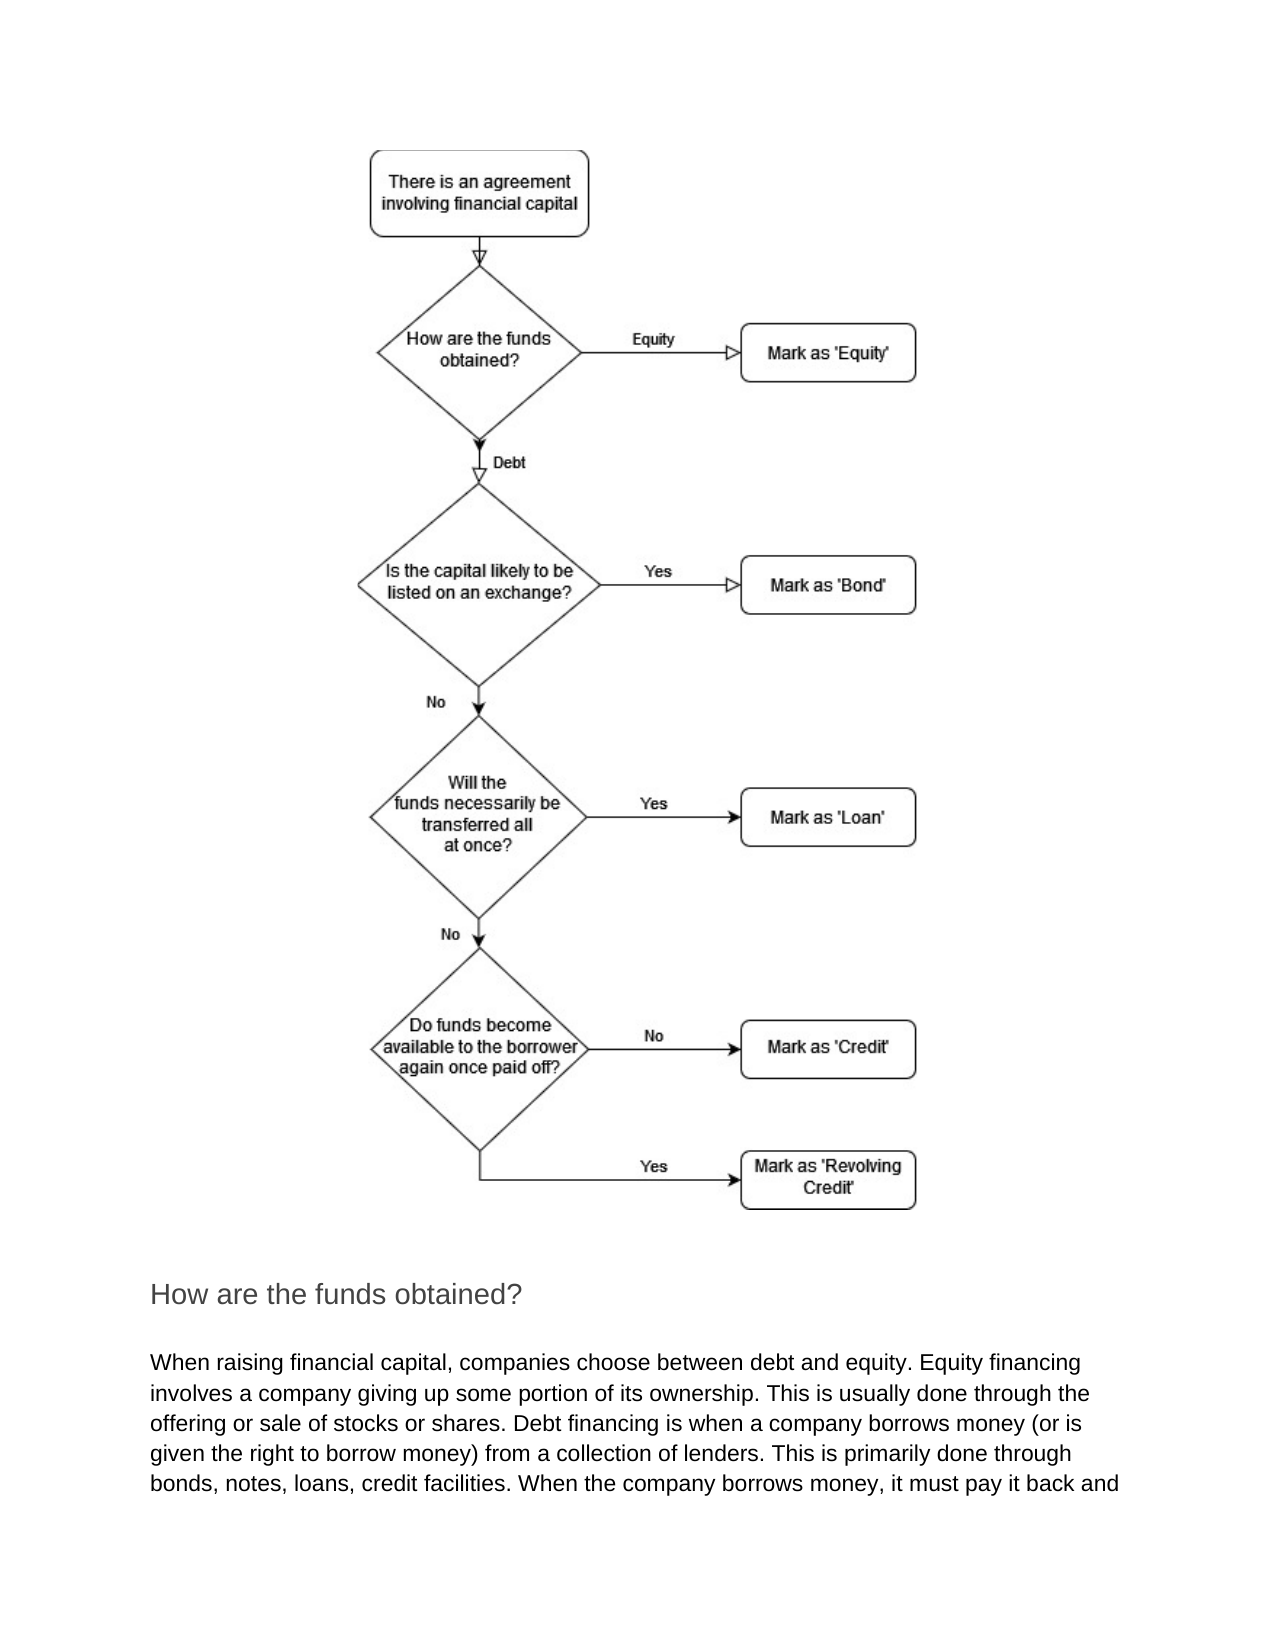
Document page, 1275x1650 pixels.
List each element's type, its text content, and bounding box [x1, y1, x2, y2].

subtitle How are the funds obtained? [150, 1277, 1125, 1311]
picture [357, 150, 918, 1210]
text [150, 1349, 1125, 1497]
